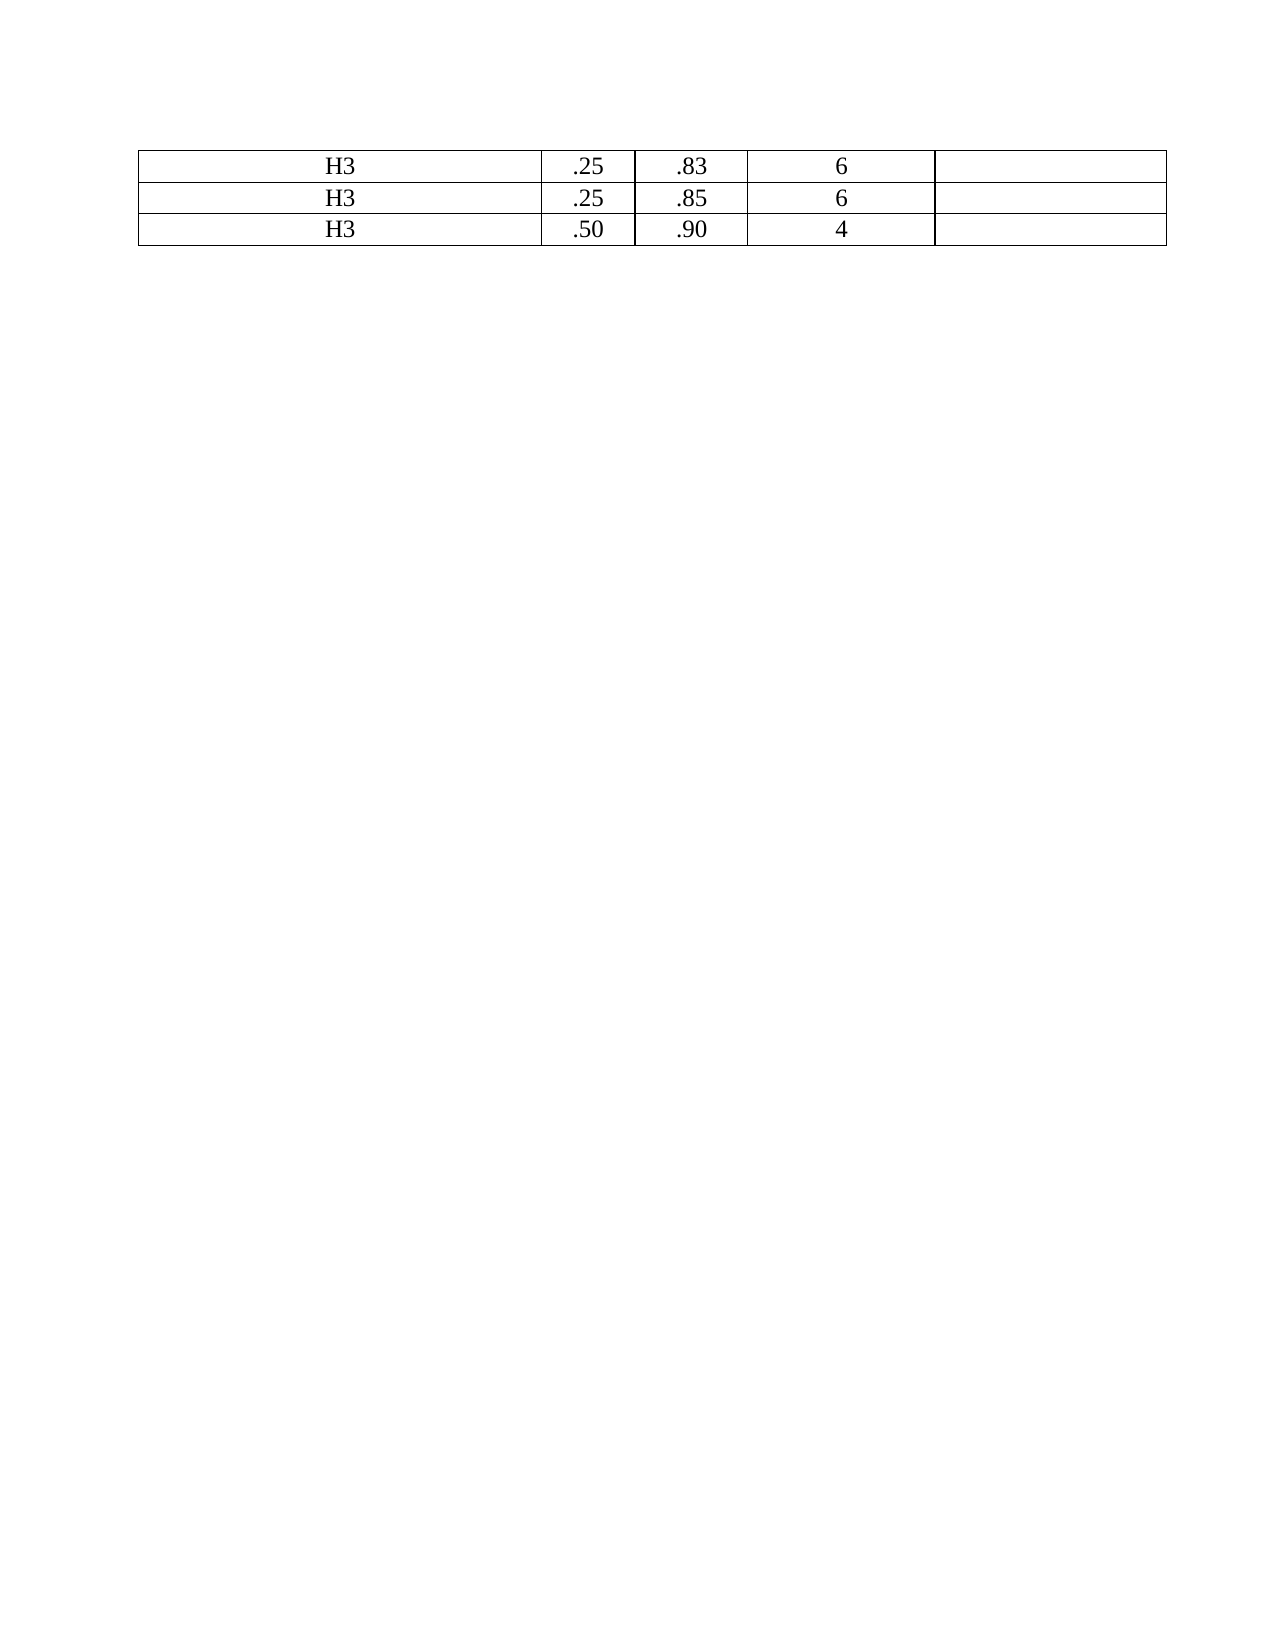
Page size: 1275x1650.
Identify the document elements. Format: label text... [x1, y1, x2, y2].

table_cell H3 [139, 183, 541, 213]
table_cell [936, 151, 1166, 182]
table_cell H3 [139, 214, 541, 245]
table_cell H3 [139, 151, 541, 182]
table_cell .50 [542, 214, 634, 245]
table_cell 6 [748, 151, 934, 182]
table_cell .83 [636, 151, 747, 182]
table_cell [936, 183, 1166, 213]
table_cell .90 [636, 214, 747, 245]
table_cell 4 [748, 214, 934, 245]
table_cell .25 [542, 183, 634, 213]
table_cell 6 [748, 183, 934, 213]
table_cell .85 [636, 183, 747, 213]
table_cell .25 [542, 151, 634, 182]
table_cell [936, 214, 1166, 245]
